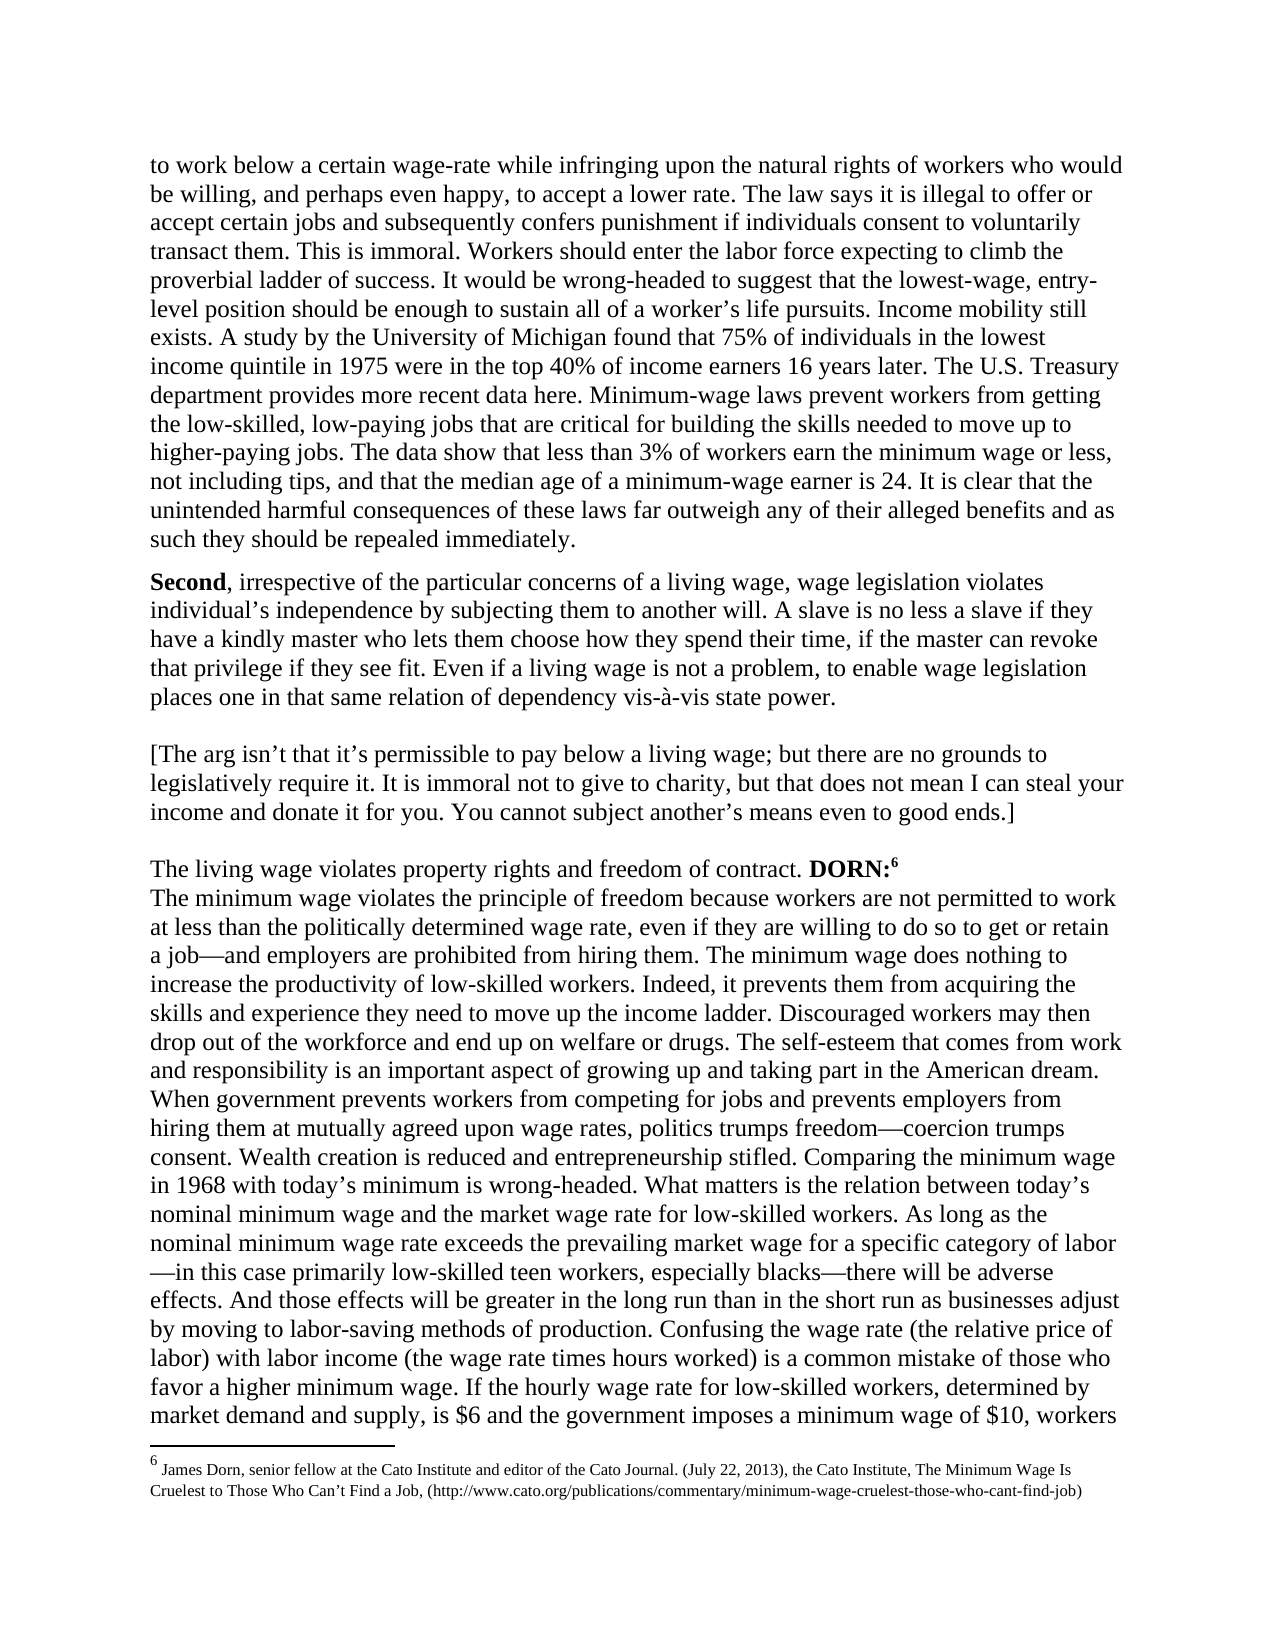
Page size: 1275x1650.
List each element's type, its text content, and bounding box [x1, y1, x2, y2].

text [150, 150, 1125, 552]
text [150, 883, 1125, 1429]
text The living wage violates property rights and freedom of contract. DORN: [150, 854, 1125, 883]
text [The arg isn’t that it’s permissible to pay below a living wage; but there are no grounds to legislatively require it. It is immoral not to give to charity, but that does not mean I can steal your income and donate it for you. You cannot subject another’s means even to good ends.] [150, 739, 1125, 826]
text Second, irrespective of the particular concerns of a living wage, wage legislation violates individual’s independence by subjecting them to another will. A slave is no less a slave if they have a kindly master who lets them choose how they spend their time, if the master can revoke that privilege if they see fit. Even if a living wage is not a problem, to enable wage legislation places one in that same relation of dependency vis-à-vis state power. [150, 567, 1125, 711]
